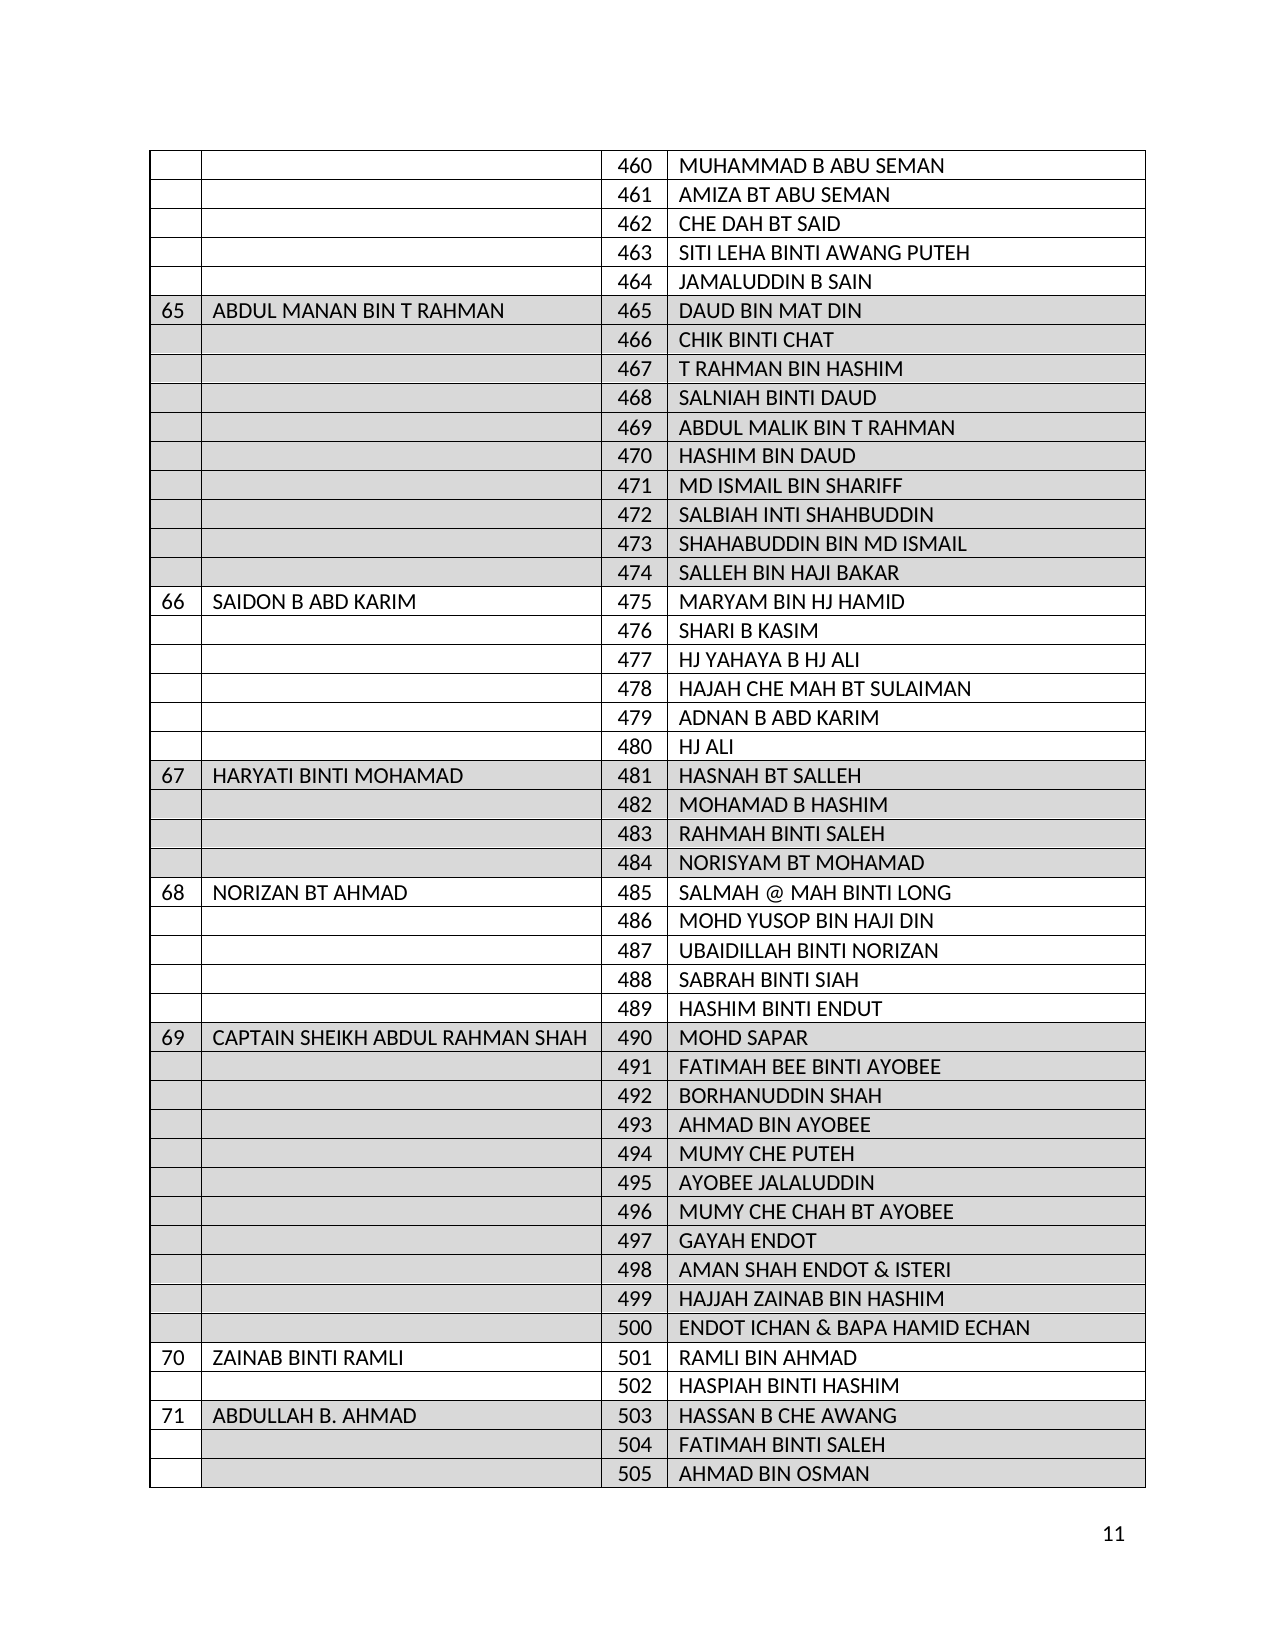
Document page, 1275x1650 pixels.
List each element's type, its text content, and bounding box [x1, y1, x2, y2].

table_cell 468 [602, 384, 667, 412]
table_cell MUHAMMAD B ABU SEMAN [668, 151, 1145, 179]
table_cell [202, 965, 601, 993]
table_cell ABDUL MALIK BIN T RAHMAN [668, 413, 1145, 441]
table_cell RAMLI BIN AHMAD [668, 1343, 1145, 1371]
table_cell 495 [602, 1168, 667, 1196]
table_cell 67 [151, 761, 201, 789]
table_cell [151, 209, 201, 237]
table_cell [151, 1110, 201, 1138]
table_cell 465 [602, 296, 667, 324]
table_cell 487 [602, 936, 667, 964]
table_cell [151, 1168, 201, 1196]
table_cell [202, 732, 601, 760]
table_cell 473 [602, 529, 667, 557]
table_cell DAUD BIN MAT DIN [668, 296, 1145, 324]
table_cell [151, 907, 201, 935]
table_cell [202, 355, 601, 382]
table_cell [202, 1052, 601, 1080]
table_cell 504 [602, 1430, 667, 1458]
table_cell ABDUL MANAN BIN T RAHMAN [202, 296, 601, 324]
table_cell [202, 1372, 601, 1400]
table_cell ENDOT ICHAN & BAPA HAMID ECHAN [668, 1314, 1145, 1342]
table_cell [151, 645, 201, 673]
table_cell [202, 325, 601, 353]
table_cell MOHD YUSOP BIN HAJI DIN [668, 907, 1145, 935]
table_cell [151, 1081, 201, 1109]
table_cell [202, 907, 601, 935]
table_cell 470 [602, 442, 667, 470]
table_cell [202, 1285, 601, 1312]
table_cell 462 [602, 209, 667, 237]
table_cell [202, 471, 601, 499]
table_cell 68 [151, 878, 201, 906]
table_cell 469 [602, 413, 667, 441]
table_cell 486 [602, 907, 667, 935]
table_cell SALBIAH INTI SHAHBUDDIN [668, 500, 1145, 528]
table_cell [151, 151, 201, 179]
table_cell [151, 413, 201, 441]
table_cell MUMY CHE CHAH BT AYOBEE [668, 1197, 1145, 1225]
table_cell 483 [602, 820, 667, 847]
table_cell [202, 1197, 601, 1225]
table_cell 481 [602, 761, 667, 789]
table_cell [151, 936, 201, 964]
table_cell [202, 936, 601, 964]
table_cell [202, 645, 601, 673]
table_cell 491 [602, 1052, 667, 1080]
table_cell 494 [602, 1139, 667, 1167]
table_cell 66 [151, 587, 201, 615]
table_cell [202, 384, 601, 412]
table_cell MOHD SAPAR [668, 1023, 1145, 1051]
table_cell [151, 1430, 201, 1458]
table_cell AYOBEE JALALUDDIN [668, 1168, 1145, 1196]
table_cell [151, 1459, 201, 1487]
table_cell [151, 965, 201, 993]
table_cell [202, 1459, 601, 1487]
table_cell [202, 1081, 601, 1109]
table_cell [151, 355, 201, 382]
table_cell [151, 1052, 201, 1080]
table_cell T RAHMAN BIN HASHIM [668, 355, 1145, 382]
table_cell [151, 238, 201, 266]
table_cell ADNAN B ABD KARIM [668, 703, 1145, 731]
table_cell 496 [602, 1197, 667, 1225]
table_cell [202, 1110, 601, 1138]
table_cell BORHANUDDIN SHAH [668, 1081, 1145, 1109]
table_cell UBAIDILLAH BINTI NORIZAN [668, 936, 1145, 964]
table_cell JAMALUDDIN B SAIN [668, 267, 1145, 295]
table_cell [202, 849, 601, 877]
table_cell 70 [151, 1343, 201, 1371]
table_cell 478 [602, 674, 667, 702]
table_cell HASHIM BIN DAUD [668, 442, 1145, 470]
table_cell 498 [602, 1255, 667, 1283]
table_cell SALNIAH BINTI DAUD [668, 384, 1145, 412]
table_cell 65 [151, 296, 201, 324]
table_cell 492 [602, 1081, 667, 1109]
table_cell [151, 674, 201, 702]
table_cell SALMAH @ MAH BINTI LONG [668, 878, 1145, 906]
table_cell [202, 674, 601, 702]
table_cell [151, 180, 201, 208]
table_cell [151, 442, 201, 470]
table_cell [151, 1314, 201, 1342]
table_cell SHAHABUDDIN BIN MD ISMAIL [668, 529, 1145, 557]
table_cell [202, 442, 601, 470]
table_cell FATIMAH BEE BINTI AYOBEE [668, 1052, 1145, 1080]
table_cell [151, 732, 201, 760]
table_cell HARYATI BINTI MOHAMAD [202, 761, 601, 789]
table_cell HAJJAH ZAINAB BIN HASHIM [668, 1285, 1145, 1312]
table_cell [151, 384, 201, 412]
table_cell RAHMAH BINTI SALEH [668, 820, 1145, 847]
table_cell 489 [602, 994, 667, 1022]
table_cell HASNAH BT SALLEH [668, 761, 1145, 789]
table_cell [202, 616, 601, 644]
table_cell 501 [602, 1343, 667, 1371]
table_cell [151, 529, 201, 557]
table_cell 480 [602, 732, 667, 760]
table_cell AHMAD BIN AYOBEE [668, 1110, 1145, 1138]
table_cell [202, 151, 601, 179]
table_cell MARYAM BIN HJ HAMID [668, 587, 1145, 615]
table_cell SAIDON B ABD KARIM [202, 587, 601, 615]
table_cell [151, 267, 201, 295]
table_cell 479 [602, 703, 667, 731]
table_cell [151, 849, 201, 877]
table_cell MD ISMAIL BIN SHARIFF [668, 471, 1145, 499]
table_cell [202, 413, 601, 441]
table_cell 463 [602, 238, 667, 266]
table_cell 482 [602, 790, 667, 818]
table_cell GAYAH ENDOT [668, 1226, 1145, 1254]
table_cell [151, 325, 201, 353]
table_cell [151, 1372, 201, 1400]
table_cell MOHAMAD B HASHIM [668, 790, 1145, 818]
table_cell HASPIAH BINTI HASHIM [668, 1372, 1145, 1400]
table_cell SHARI B KASIM [668, 616, 1145, 644]
table_cell 71 [151, 1401, 201, 1429]
table_cell 502 [602, 1372, 667, 1400]
table_cell 472 [602, 500, 667, 528]
table_cell CAPTAIN SHEIKH ABDUL RAHMAN SHAH [202, 1023, 601, 1051]
table_cell ABDULLAH B. AHMAD [202, 1401, 601, 1429]
table_cell SITI LEHA BINTI AWANG PUTEH [668, 238, 1145, 266]
table_cell 488 [602, 965, 667, 993]
table_cell 474 [602, 558, 667, 586]
table_cell [202, 238, 601, 266]
table_cell MUMY CHE PUTEH [668, 1139, 1145, 1167]
table_cell [151, 994, 201, 1022]
table_cell [151, 558, 201, 586]
table_cell [202, 1255, 601, 1283]
table_cell NORIZAN BT AHMAD [202, 878, 601, 906]
table_cell [151, 500, 201, 528]
table_cell 460 [602, 151, 667, 179]
table_cell [202, 1139, 601, 1167]
table_cell 477 [602, 645, 667, 673]
table_cell [202, 703, 601, 731]
table_cell 476 [602, 616, 667, 644]
table_cell [151, 703, 201, 731]
table_cell [151, 1139, 201, 1167]
table_cell 493 [602, 1110, 667, 1138]
table_cell [202, 1168, 601, 1196]
table_cell [202, 994, 601, 1022]
table_cell AMIZA BT ABU SEMAN [668, 180, 1145, 208]
table_cell [151, 1197, 201, 1225]
table_cell [202, 1226, 601, 1254]
table_cell 505 [602, 1459, 667, 1487]
table_cell [151, 1285, 201, 1312]
table_cell [202, 820, 601, 847]
table_cell HASSAN B CHE AWANG [668, 1401, 1145, 1429]
table_cell SALLEH BIN HAJI BAKAR [668, 558, 1145, 586]
table_cell 497 [602, 1226, 667, 1254]
table_cell [202, 790, 601, 818]
table_cell [202, 267, 601, 295]
table_cell [151, 471, 201, 499]
table_cell [151, 616, 201, 644]
table_cell HASHIM BINTI ENDUT [668, 994, 1145, 1022]
table_cell 490 [602, 1023, 667, 1051]
table_cell 464 [602, 267, 667, 295]
table_cell [202, 500, 601, 528]
table_cell 467 [602, 355, 667, 382]
table_cell 503 [602, 1401, 667, 1429]
table_cell [151, 820, 201, 847]
table_cell HJ ALI [668, 732, 1145, 760]
table_cell HJ YAHAYA B HJ ALI [668, 645, 1145, 673]
table_cell 471 [602, 471, 667, 499]
table_cell 466 [602, 325, 667, 353]
table_cell AMAN SHAH ENDOT & ISTERI [668, 1255, 1145, 1283]
table_cell FATIMAH BINTI SALEH [668, 1430, 1145, 1458]
table_cell 461 [602, 180, 667, 208]
table_cell [151, 790, 201, 818]
table_cell 485 [602, 878, 667, 906]
table_cell [202, 1314, 601, 1342]
table_cell ZAINAB BINTI RAMLI [202, 1343, 601, 1371]
table_cell HAJAH CHE MAH BT SULAIMAN [668, 674, 1145, 702]
table_cell [202, 1430, 601, 1458]
table_cell [202, 180, 601, 208]
table_cell 500 [602, 1314, 667, 1342]
table_cell [202, 529, 601, 557]
table_cell 475 [602, 587, 667, 615]
table_cell 484 [602, 849, 667, 877]
table_cell AHMAD BIN OSMAN [668, 1459, 1145, 1487]
table_cell 499 [602, 1285, 667, 1312]
table_cell CHE DAH BT SAID [668, 209, 1145, 237]
table_cell [151, 1255, 201, 1283]
table_cell SABRAH BINTI SIAH [668, 965, 1145, 993]
table_cell [202, 558, 601, 586]
table_cell CHIK BINTI CHAT [668, 325, 1145, 353]
table_cell [202, 209, 601, 237]
table_cell NORISYAM BT MOHAMAD [668, 849, 1145, 877]
table_cell [151, 1226, 201, 1254]
table_cell 69 [151, 1023, 201, 1051]
